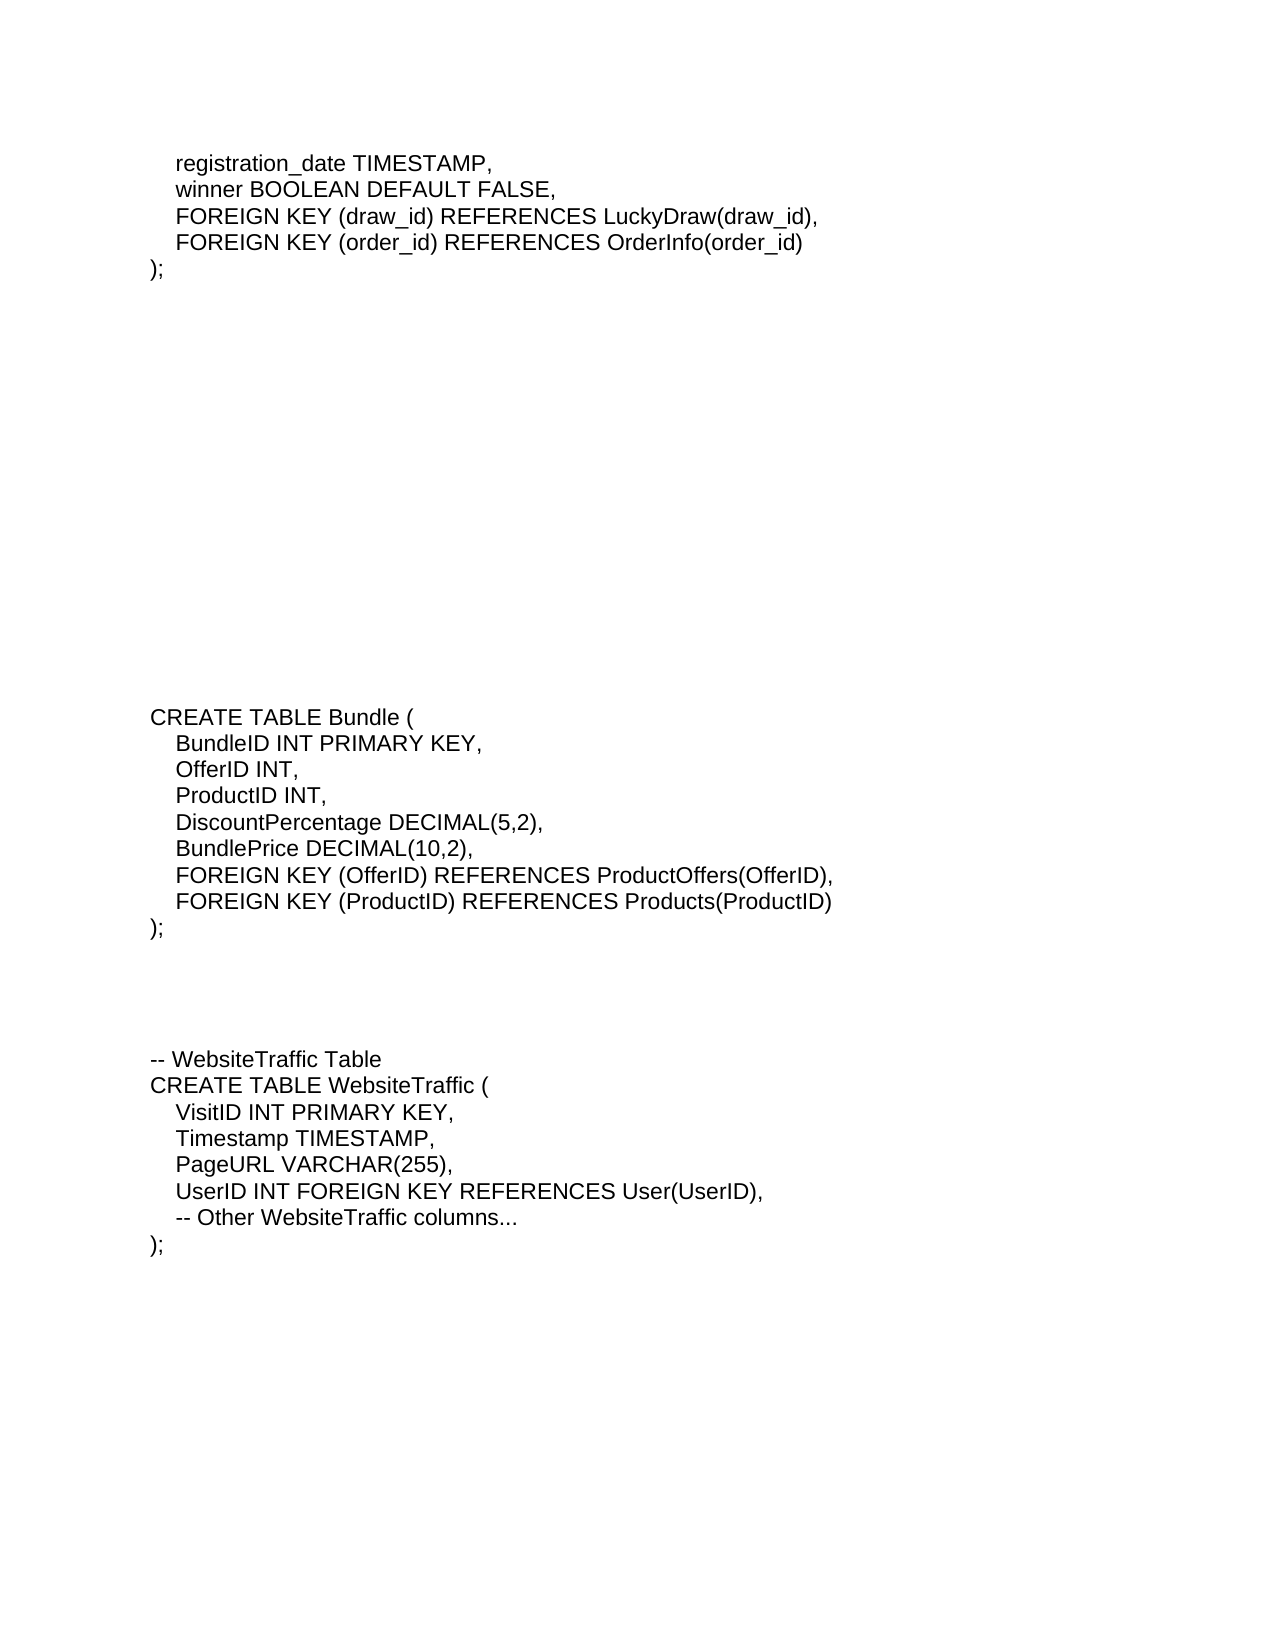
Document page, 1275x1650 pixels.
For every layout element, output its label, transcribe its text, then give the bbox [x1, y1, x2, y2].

text BundleID INT PRIMARY KEY, [150, 730, 1125, 756]
text ); [150, 1231, 1125, 1257]
text CREATE TABLE Bundle ( [150, 703, 1125, 730]
text BundlePrice DECIMAL(10,2), [150, 835, 1125, 862]
text FOREIGN KEY (OfferID) REFERENCES ProductOffers(OfferID), [150, 862, 1125, 888]
text Timestamp TIMESTAMP, [150, 1125, 1125, 1151]
text UserID INT FOREIGN KEY REFERENCES User(UserID), [150, 1178, 1125, 1204]
text PageURL VARCHAR(255), [150, 1151, 1125, 1178]
text CREATE TABLE WebsiteTraffic ( [150, 1072, 1125, 1099]
text VisitID INT PRIMARY KEY, [150, 1099, 1125, 1125]
text -- WebsiteTraffic Table [150, 1046, 1125, 1072]
text winner BOOLEAN DEFAULT FALSE, [150, 176, 1125, 203]
text OfferID INT, [150, 756, 1125, 782]
text -- Other WebsiteTraffic columns... [150, 1204, 1125, 1231]
text ); [150, 914, 1125, 941]
text FOREIGN KEY (ProductID) REFERENCES Products(ProductID) [150, 888, 1125, 914]
text FOREIGN KEY (order_id) REFERENCES OrderInfo(order_id) [150, 229, 1125, 255]
text ProductID INT, [150, 782, 1125, 809]
text FOREIGN KEY (draw_id) REFERENCES LuckyDraw(draw_id), [150, 203, 1125, 229]
text registration_date TIMESTAMP, [150, 150, 1125, 176]
text DiscountPercentage DECIMAL(5,2), [150, 809, 1125, 835]
text ); [150, 255, 1125, 282]
